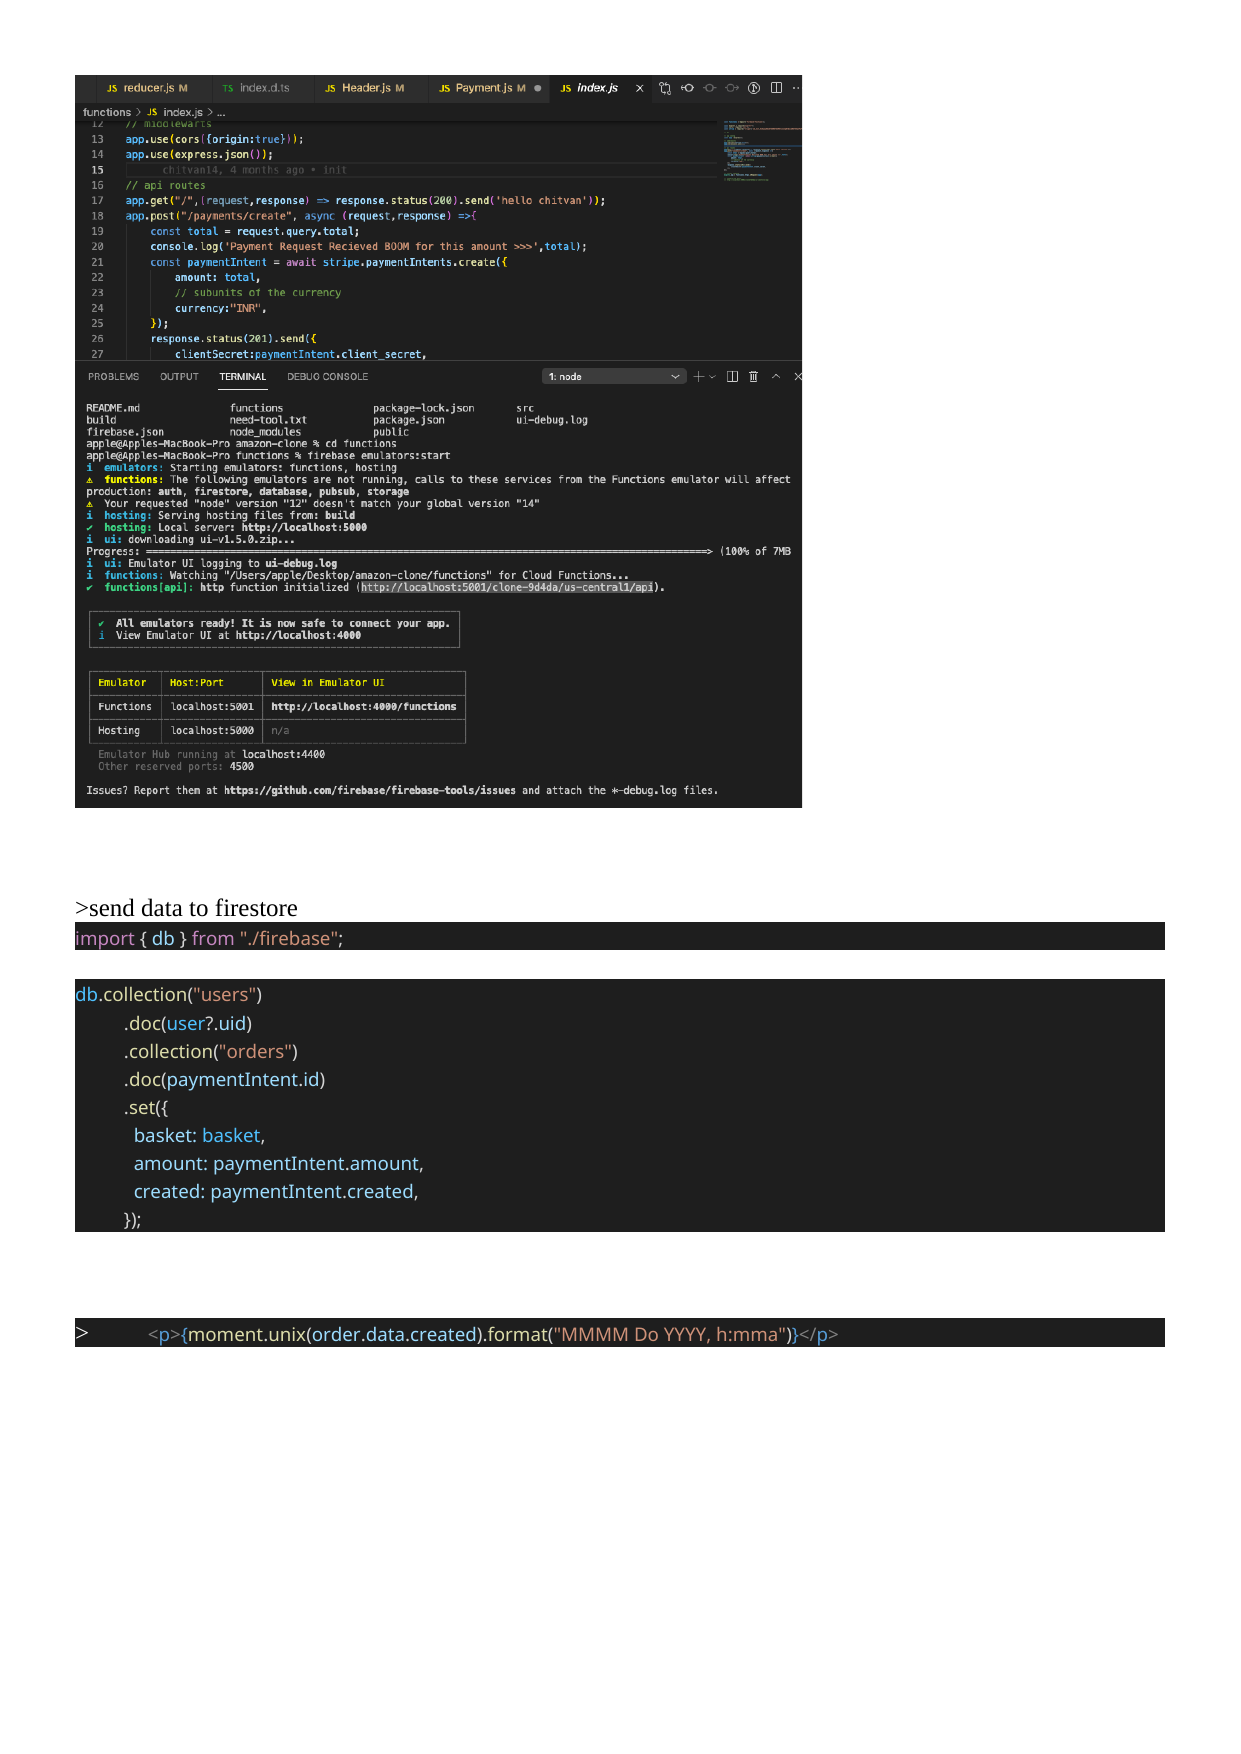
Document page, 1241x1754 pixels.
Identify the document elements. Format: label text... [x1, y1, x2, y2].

text .collection("orders") [75, 1035, 1165, 1063]
text created: paymentIntent.created, [75, 1176, 1165, 1204]
text db.collection("users") [75, 979, 1165, 1007]
text }); [75, 1204, 1165, 1232]
text .doc(paymentIntent.id) [75, 1063, 1165, 1092]
text .set({ [75, 1092, 1165, 1120]
text >send data to firestore [75, 893, 1165, 922]
text import { db } from "./firebase"; [75, 922, 1165, 950]
picture [75, 75, 803, 808]
text amount: paymentIntent.amount, [75, 1148, 1165, 1176]
text > <p>{moment.unix(order.data.created).format("MMMM Do YYYY, h:mma")}</p> [75, 1318, 1165, 1347]
text basket: basket, [75, 1120, 1165, 1148]
text .doc(user?.uid) [75, 1007, 1165, 1035]
